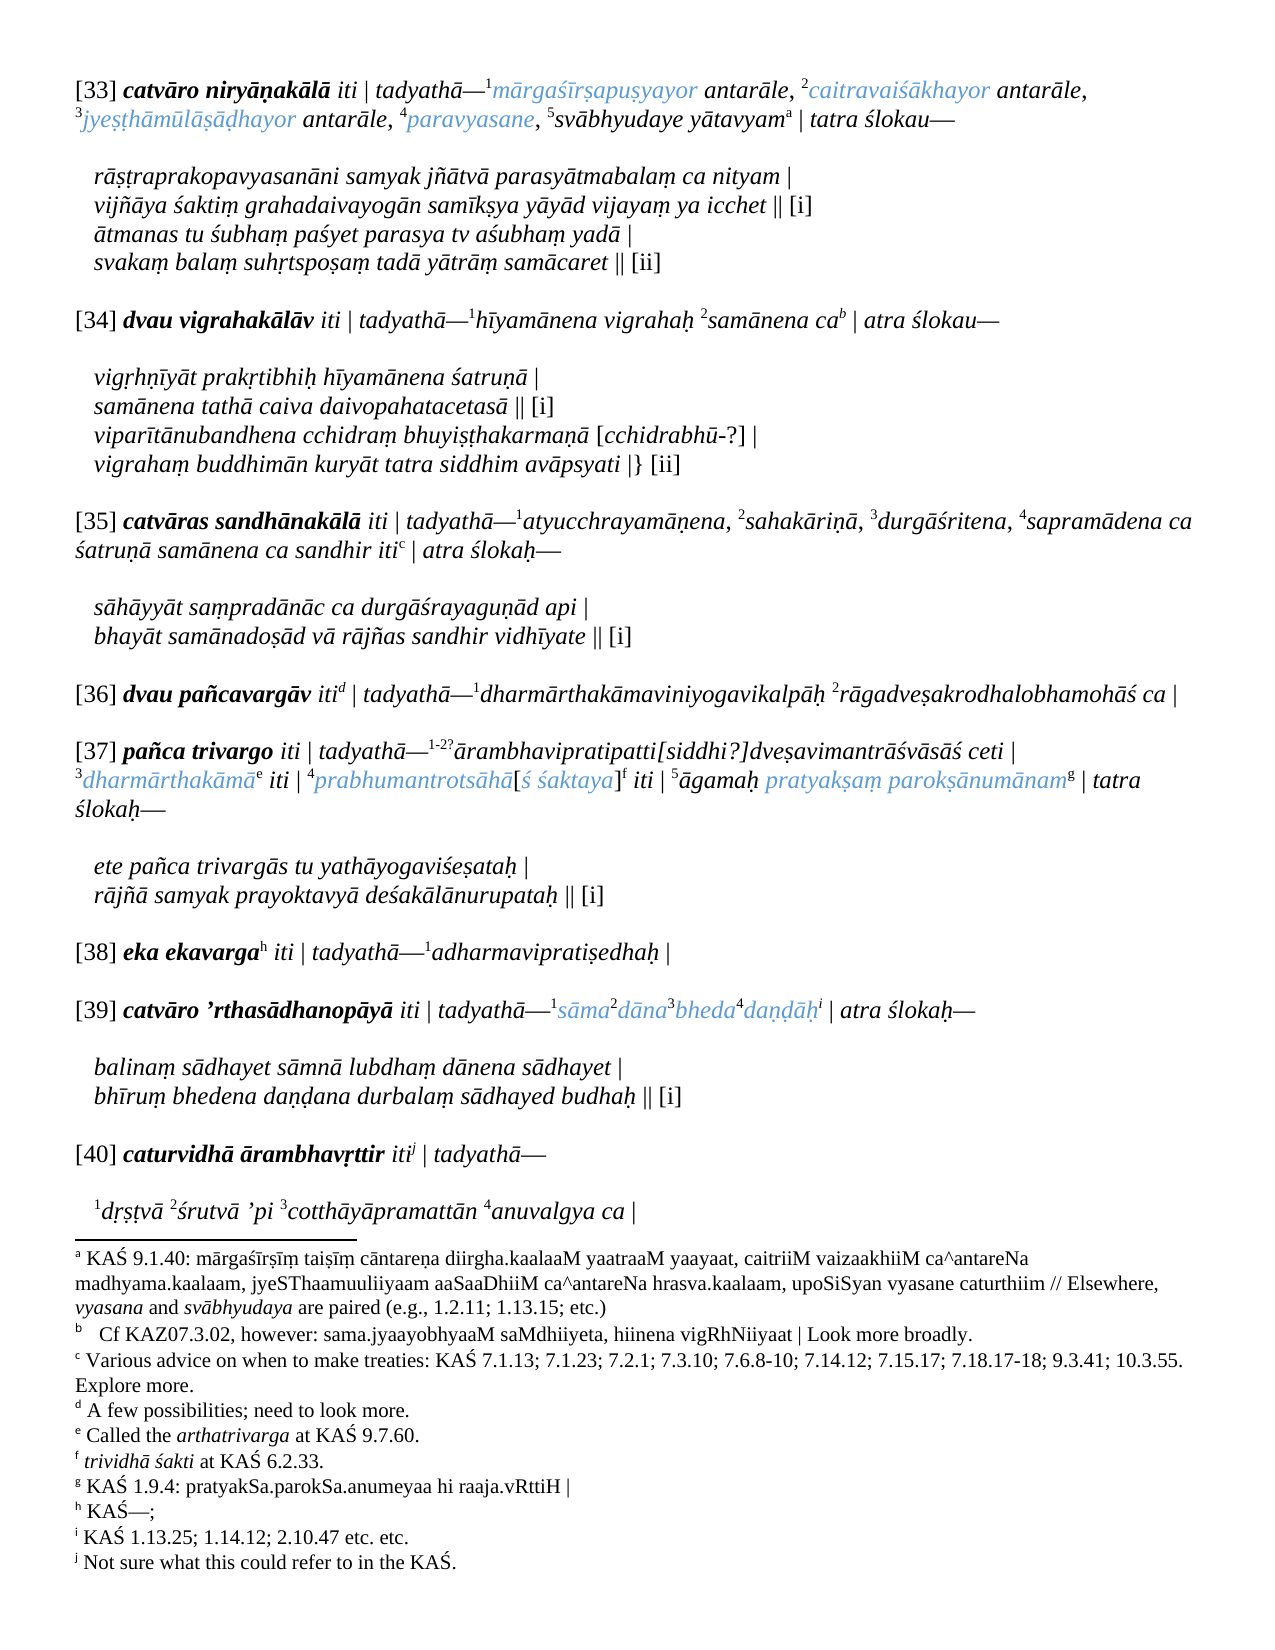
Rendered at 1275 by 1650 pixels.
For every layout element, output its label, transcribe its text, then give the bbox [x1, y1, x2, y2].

text [38] eka ekavarga iti | tadyathā—1adharmavipratiṣedhaḥ | [75, 937, 1200, 966]
text bhīruṃ bhedena daṇḍana durbalaṃ sādhayed budhaḥ || [i] [94, 1081, 1200, 1110]
text balinaṃ sādhayet sāmnā lubdhaṃ dānena sādhayet | [94, 1052, 1200, 1081]
text svakaṃ balaṃ suhṛtspoṣaṃ tadā yātrāṃ samācaret || [ii] [94, 247, 1200, 276]
text vijñāya śaktiṃ grahadaivayogān samīkṣya yāyād vijayaṃ ya icchet || [i] [94, 190, 1200, 219]
text [39] catvāro ’rthasādhanopāyā iti | tadyathā—1sāma2dāna3bheda4daṇḍāḥ | atra ślokaḥ— [75, 995, 1200, 1024]
text ete pañca trivargās tu yathāyogaviśeṣataḥ | [94, 851, 1200, 880]
text sāhāyyāt saṃpradānāc ca durgāśrayaguṇād api | [94, 592, 1200, 621]
text rāṣṭraprakopavyasanāni samyak jñātvā parasyātmabalaṃ ca nityam | [94, 161, 1200, 190]
text [40] caturvidhā ārambhavṛttir iti | tadyathā— [75, 1139, 1200, 1167]
text 1dṛṣṭvā 2śrutvā ’pi 3cotthāyāpramattān 4anuvalgya ca | [94, 1196, 1200, 1225]
text samānena tathā caiva daivopahatacetasā || [i] [94, 391, 1200, 420]
text vigṛhṇīyāt prakṛtibhiḥ hīyamānena śatruṇā | [94, 362, 1200, 391]
text ātmanas tu śubhaṃ paśyet parasya tv aśubhaṃ yadā | [94, 219, 1200, 247]
text [36] dvau pañcavargāv iti | tadyathā—1dharmārthakāmaviniyogavikalpāḥ 2rāgadveṣakrodhalobhamohāś ca | [75, 679, 1200, 707]
text viparītānubandhena cchidraṃ bhuyiṣṭhakarmaṇā [cchidrabhū-?] | [94, 420, 1200, 449]
text [37] pañca trivargo iti | tadyathā—1-2?ārambhavipratipatti[siddhi?]dveṣavimantrāśvāsāś ceti | 3dharmārthakāmā iti | 4prabhumantrotsāhā[ś śaktaya] iti | 5āgamaḥ pratyakṣaṃ parokṣānumānam | tatra ślokaḥ— [75, 736, 1200, 822]
text [34] dvau vigrahakālāv iti | tadyathā—1hīyamānena vigrahaḥ 2samānena ca | atra ślokau— [75, 305, 1200, 334]
text [35] catvāras sandhānakālā iti | tadyathā—1atyucchrayamāṇena, 2sahakāriṇā, 3durgāśritena, 4sapramādena ca śatruṇā samānena ca sandhir iti | atra ślokaḥ— [75, 506, 1200, 564]
text bhayāt samānadoṣād vā rājñas sandhir vidhīyate || [i] [94, 621, 1200, 650]
text [33] catvāro niryāṇakālā iti | tadyathā—1mārgaśīrṣapuṣyayor antarāle, 2caitravaiśākhayor antarāle, 3jyeṣṭhāmūlāṣāḍhayor antarāle, 4paravyasane, 5svābhyudaye yātavyam | tatra ślokau— [75, 75, 1200, 132]
text rājñā samyak prayoktavyā deśakālānurupataḥ || [i] [94, 880, 1200, 909]
text vigrahaṃ buddhimān kuryāt tatra siddhim avāpsyati |} [ii] [94, 449, 1200, 477]
